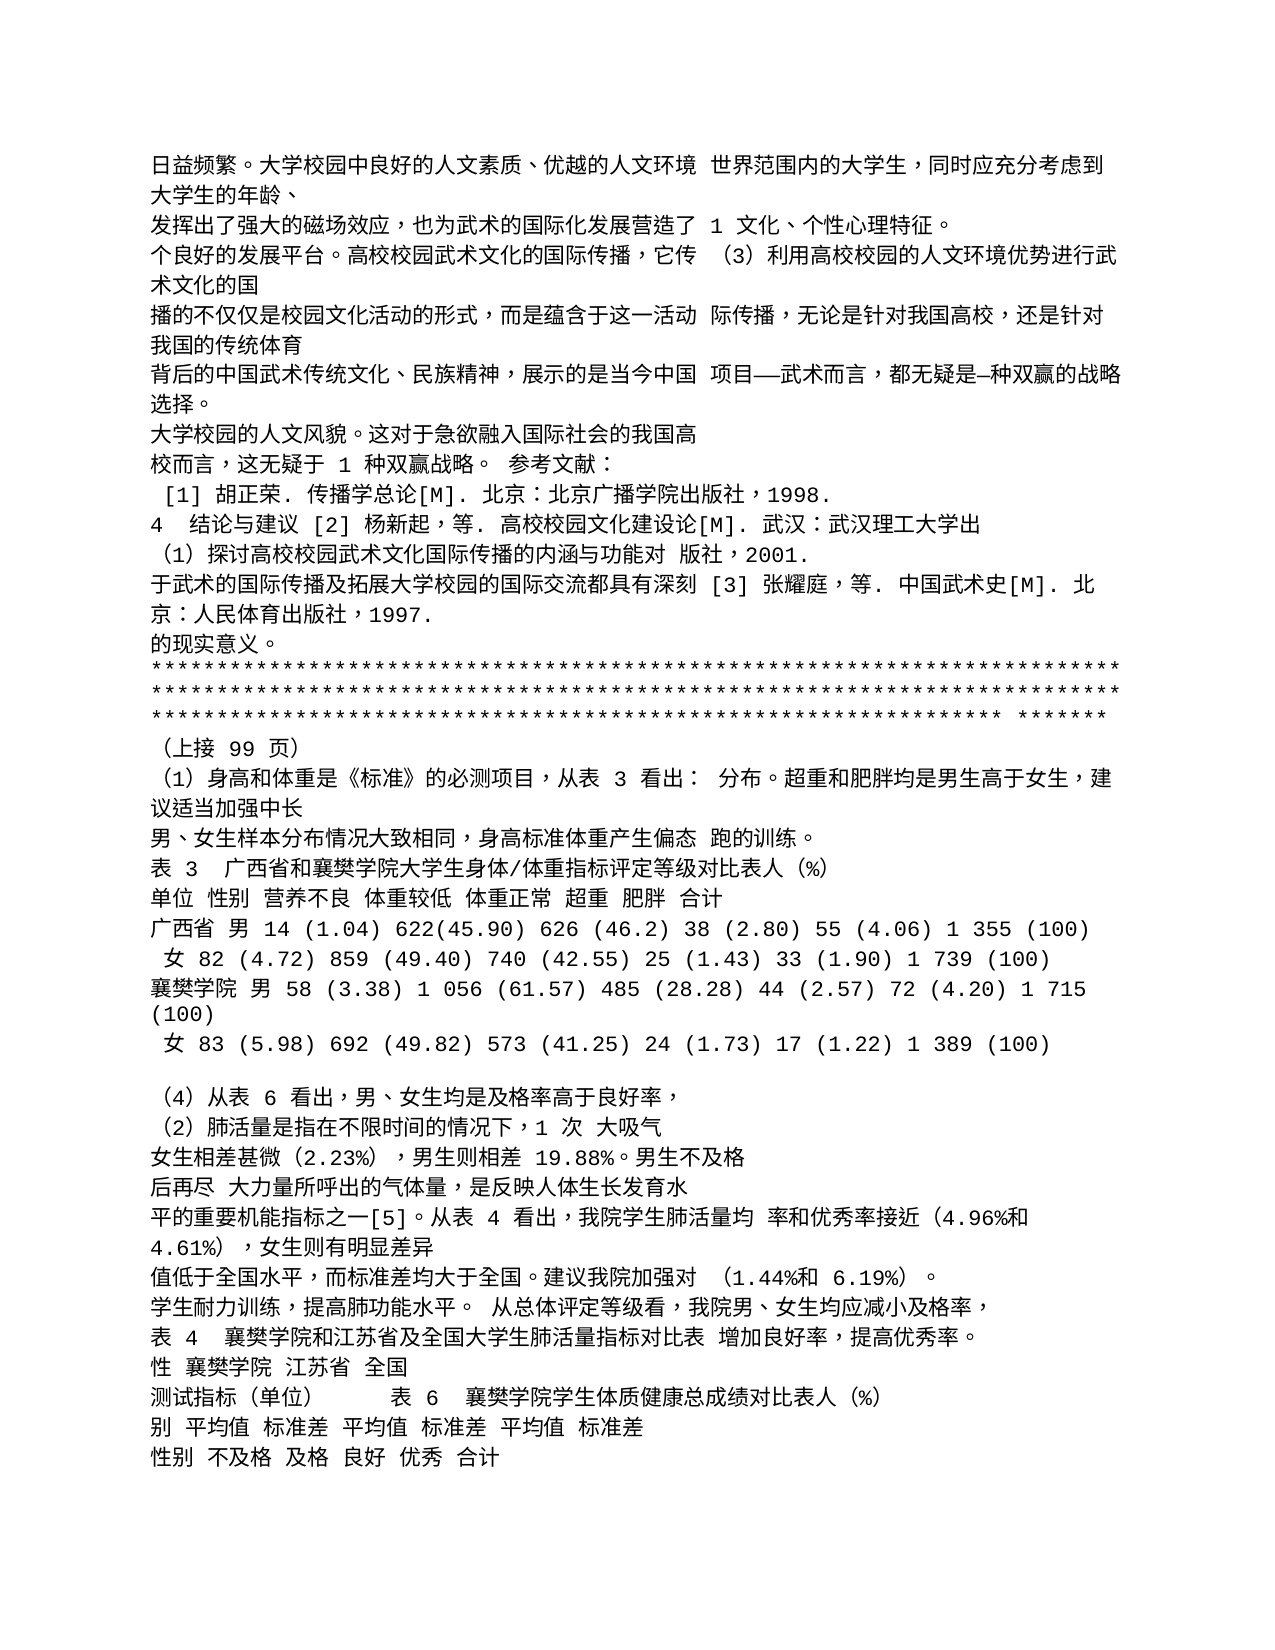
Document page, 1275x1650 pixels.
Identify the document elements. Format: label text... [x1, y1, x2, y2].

list ********************************************************************************************************************************************************************************************************************* ******* [150, 659, 1125, 733]
list （4）从表 6 看出，男、女生均是及格率高于良好率， [150, 1082, 1125, 1112]
list 日益频繁。大学校园中良好的人文素质、优越的人文环境 世界范围内的大学生，同时应充分考虑到大学生的年龄、 [150, 150, 1125, 210]
list 后再尽 大力量所呼出的气体量，是反映人体生长发育水 [150, 1172, 1125, 1202]
list 大学校园的人文风貌。这对于急欲融入国际社会的我国高 [150, 419, 1125, 449]
list 表 4 襄樊学院和江苏省及全国大学生肺活量指标对比表 增加良好率，提高优秀率。 [150, 1322, 1125, 1352]
list 4 结论与建议 [2] 杨新起，等. 高校校园文化建设论[M]. 武汉：武汉理工大学出 [150, 509, 1125, 539]
list 发挥出了强大的磁场效应，也为武术的国际化发展营造了 1 文化、个性心理特征。 [150, 210, 1125, 240]
list （上接 99 页） [150, 733, 1125, 763]
list 女生相差甚微（2.23%），男生则相差 19.88%。男生不及格 [150, 1142, 1125, 1172]
list 男、女生样本分布情况大致相同，身高标准体重产生偏态 跑的训练。 [150, 823, 1125, 853]
list 女 83 (5.98) 692 (49.82) 573 (41.25) 24 (1.73) 17 (1.22) 1 389 (100) [150, 1027, 1125, 1057]
list 单位 性别 营养不良 体重较低 体重正常 超重 肥胖 合计 [150, 883, 1125, 913]
list 于武术的国际传播及拓展大学校园的国际交流都具有深刻 [3] 张耀庭，等. 中国武术史[M]. 北京：人民体育出版社，1997. [150, 569, 1125, 629]
list 性 襄樊学院 江苏省 全国 [150, 1352, 1125, 1382]
list 广西省 男 14 (1.04) 622(45.90) 626 (46.2) 38 (2.80) 55 (4.06) 1 355 (100) [150, 913, 1125, 943]
list 个良好的发展平台。高校校园武术文化的国际传播，它传 （3）利用高校校园的人文环境优势进行武术文化的国 [150, 240, 1125, 299]
list 值低于全国水平，而标准差均大于全国。建议我院加强对 （1.44%和 6.19%）。 [150, 1262, 1125, 1292]
list 性别 不及格 及格 良好 优秀 合计 [150, 1442, 1125, 1472]
list （1）探讨高校校园武术文化国际传播的内涵与功能对 版社，2001. [150, 539, 1125, 569]
list [1] 胡正荣. 传播学总论[M]. 北京：北京广播学院出版社，1998. [150, 479, 1125, 509]
list 背后的中国武术传统文化、民族精神，展示的是当今中国 项目——武术而言，都无疑是—种双赢的战略选择。 [150, 359, 1125, 419]
list 表 3 广西省和襄樊学院大学生身体/体重指标评定等级对比表人（%） [150, 853, 1125, 883]
list 测试指标（单位） 表 6 襄樊学院学生体质健康总成绩对比表人（%） [150, 1382, 1125, 1412]
list 的现实意义。 [150, 629, 1125, 659]
list 学生耐力训练，提高肺功能水平。 从总体评定等级看，我院男、女生均应减小及格率， [150, 1292, 1125, 1322]
list （2）肺活量是指在不限时间的情况下，1 次 大吸气 [150, 1112, 1125, 1142]
list 别 平均值 标准差 平均值 标准差 平均值 标准差 [150, 1412, 1125, 1442]
list 女 82 (4.72) 859 (49.40) 740 (42.55) 25 (1.43) 33 (1.90) 1 739 (100) [150, 943, 1125, 973]
list 播的不仅仅是校园文化活动的形式，而是蕴含于这一活动 际传播，无论是针对我国高校，还是针对我国的传统体育 [150, 299, 1125, 359]
list 襄樊学院 男 58 (3.38) 1 056 (61.57) 485 (28.28) 44 (2.57) 72 (4.20) 1 715 (100) [150, 973, 1125, 1027]
list 平的重要机能指标之一[5]。从表 4 看出，我院学生肺活量均 率和优秀率接近（4.96%和 4.61%），女生则有明显差异 [150, 1202, 1125, 1262]
list （1）身高和体重是《标准》的必测项目，从表 3 看出： 分布。超重和肥胖均是男生高于女生，建议适当加强中长 [150, 763, 1125, 823]
list 校而言，这无疑于 1 种双赢战略。 参考文献： [150, 449, 1125, 479]
